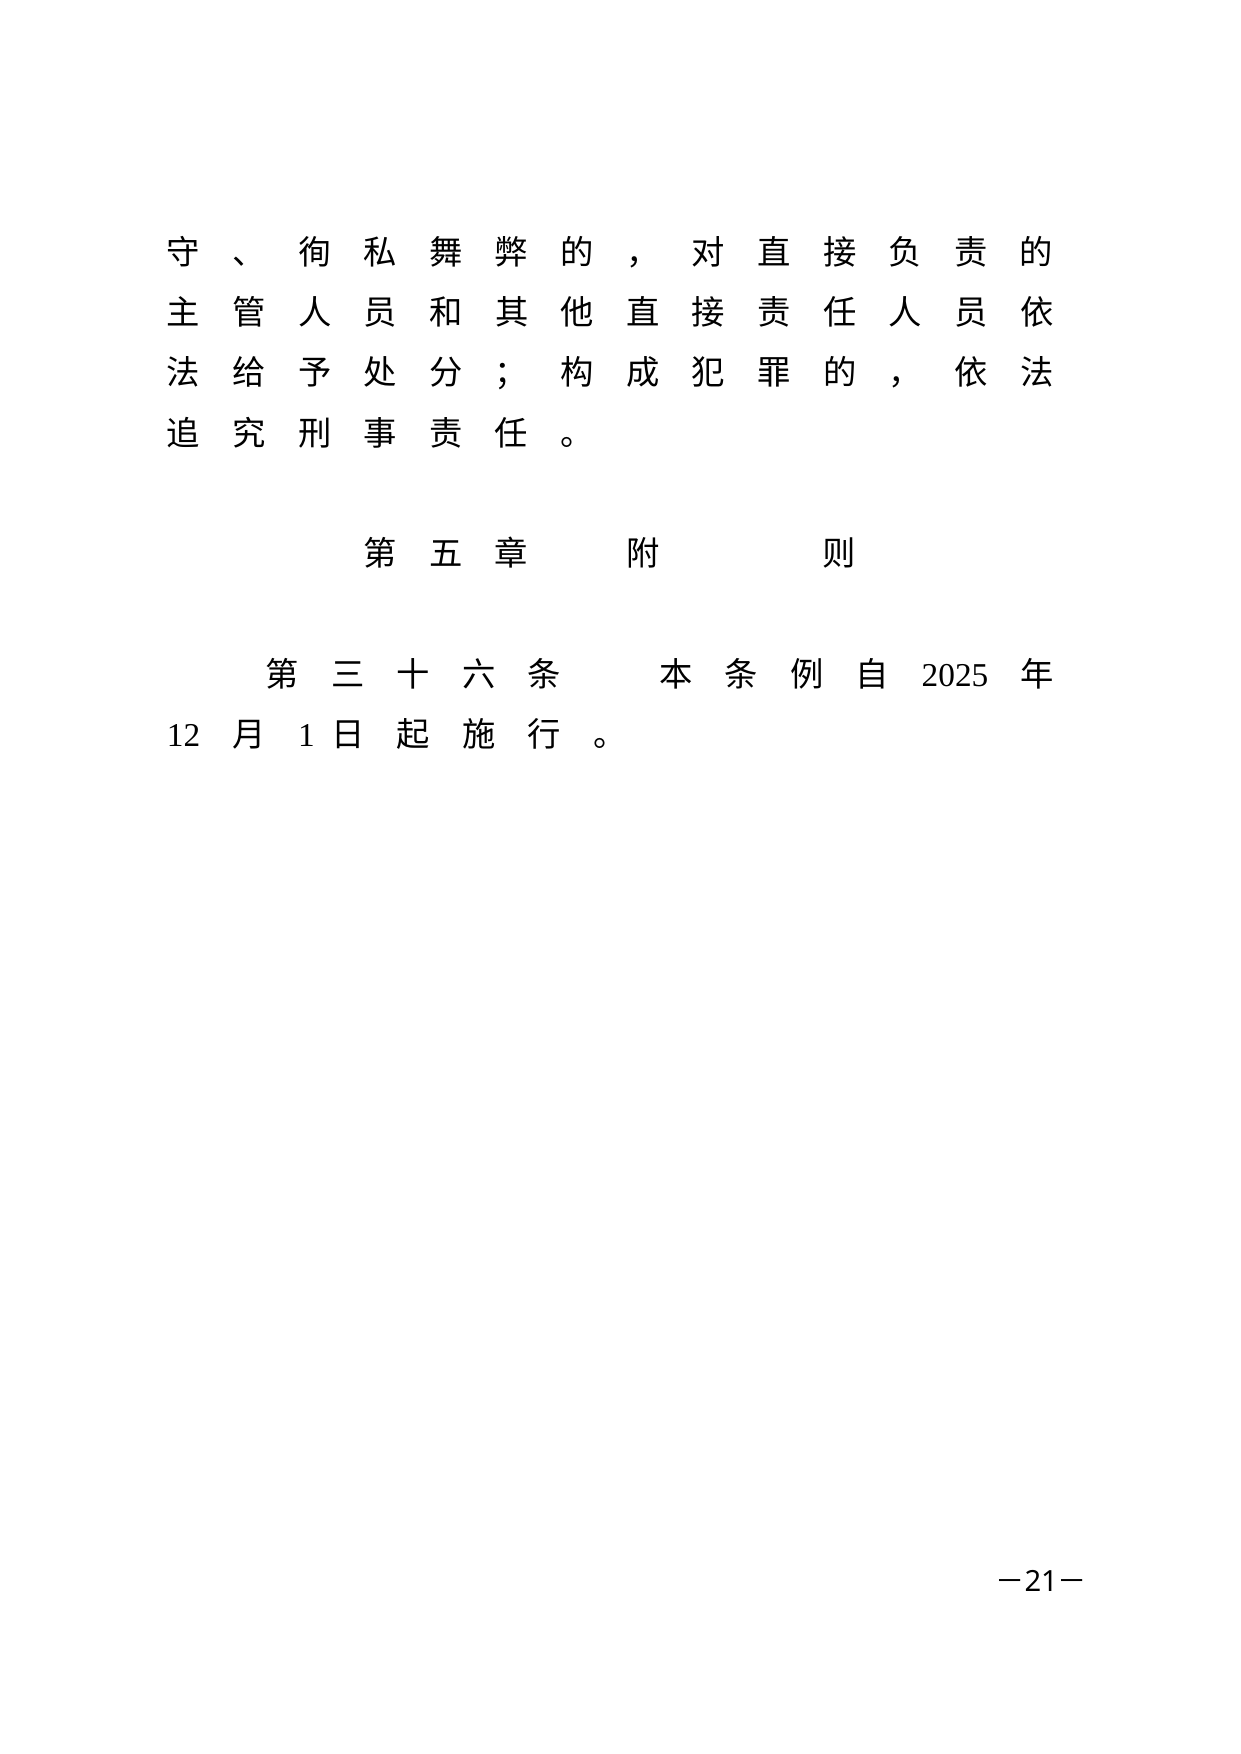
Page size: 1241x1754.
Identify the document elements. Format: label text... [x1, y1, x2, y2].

text 第三十五条 气象主管机构、有关部门及其工作人员在人工影响天气工作中滥用职权、玩忽职守、徇私舞弊的，对直接负责的主管人员和其他直接责任人员依法给予处分；构成犯罪的，依法追究刑事责任。 [167, 219, 1085, 461]
text 第三十六条 本条例自2025年12月1日起施行。 [167, 642, 1085, 762]
text 第五章 附 则 [167, 521, 1085, 581]
